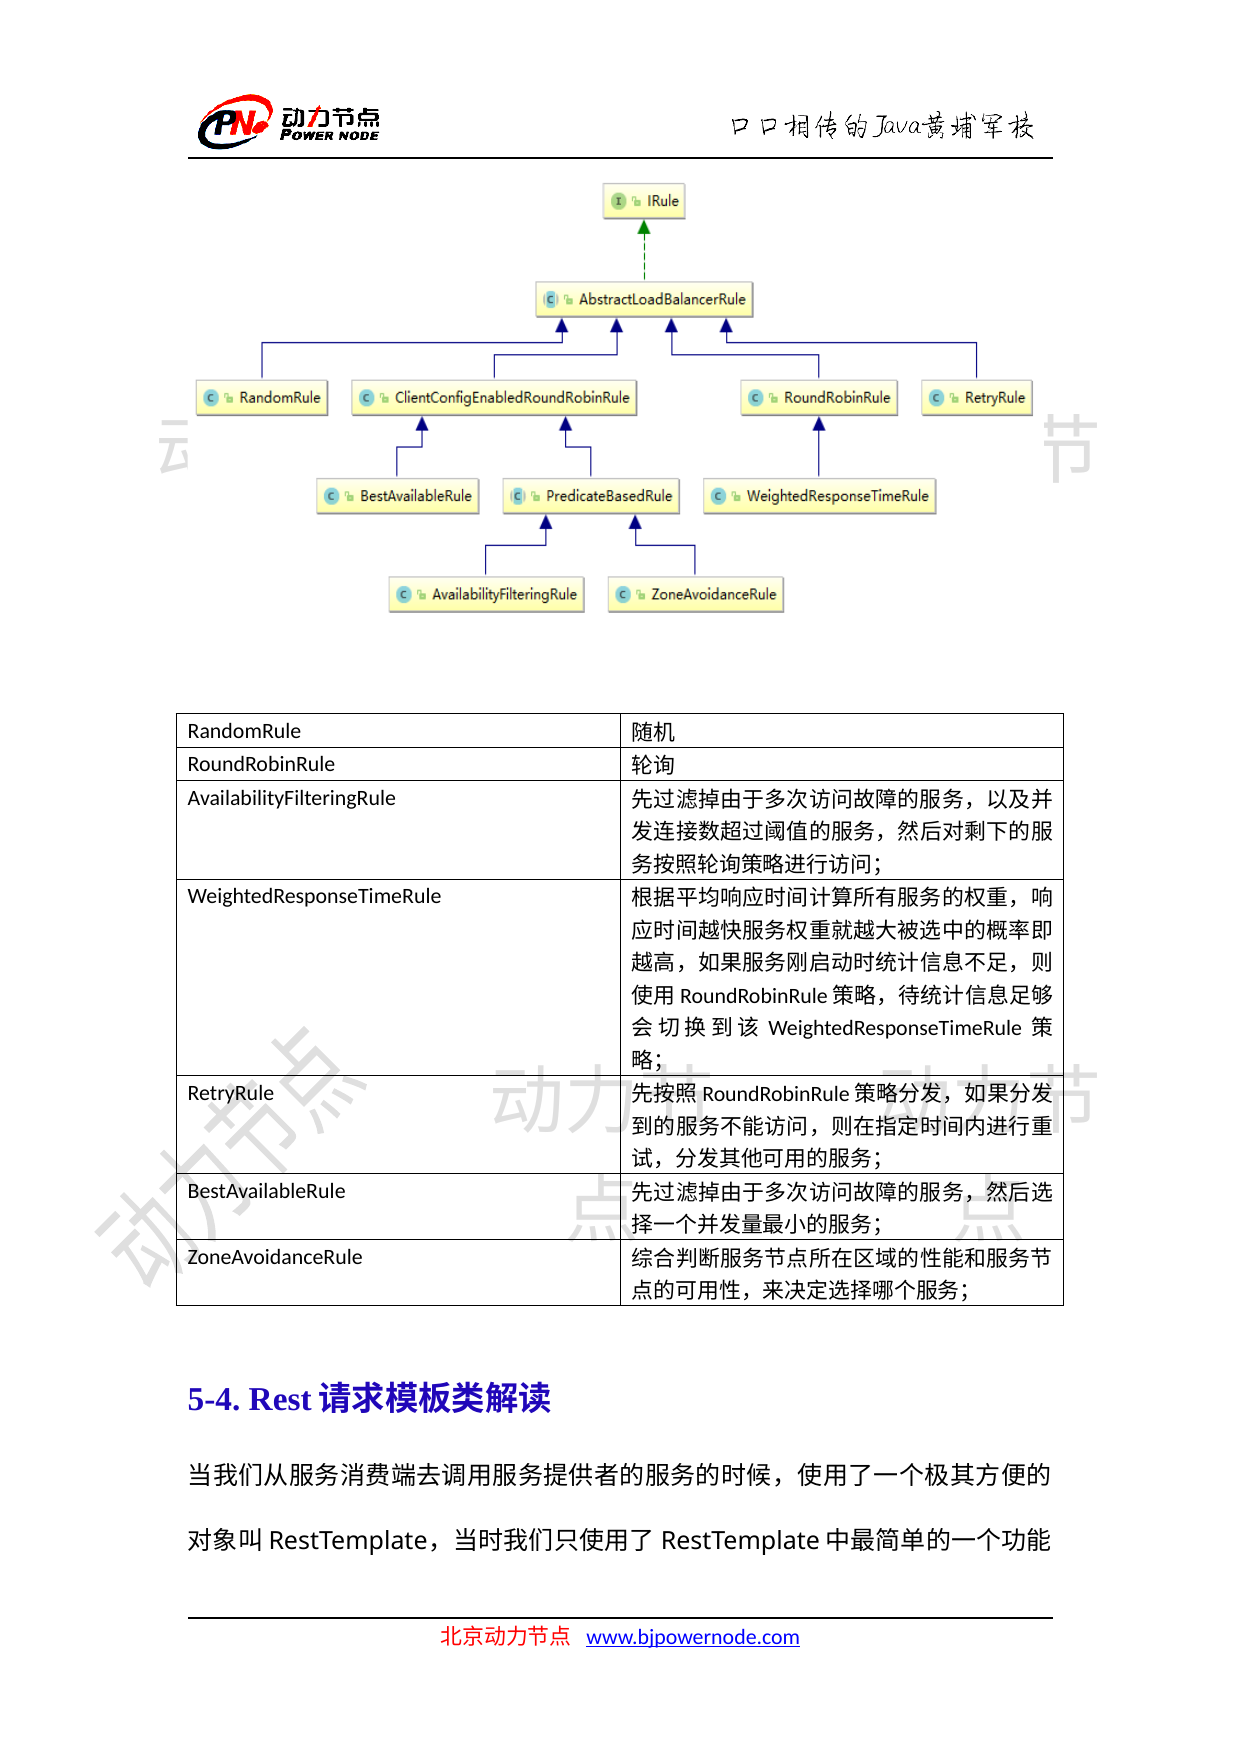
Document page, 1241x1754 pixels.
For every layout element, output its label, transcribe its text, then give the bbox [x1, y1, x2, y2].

picture [187, 88, 1053, 155]
table_header 随机 [621, 714, 1063, 747]
table_cell 先过滤掉由于多次访问故障的服务，以及并发连接数超过阈值的服务，然后对剩下的服务按照轮询策略进行访问； [621, 781, 1063, 879]
table_cell ZoneAvoidanceRule [177, 1240, 620, 1305]
table_cell RoundRobinRule [177, 748, 620, 780]
subtitle 5-4. Rest请求模板类解读 [187, 1364, 1053, 1429]
table_cell AvailabilityFilteringRule [177, 781, 620, 879]
table_cell 轮询 [621, 748, 1063, 780]
table_cell 根据平均响应时间计算所有服务的权重，响应时间越快服务权重就越大被选中的概率即越高，如果服务刚启动时统计信息不足，则使用RoundRobinRule策略，待统计信息足够会切换到该WeightedResponseTimeRule策略； [621, 880, 1063, 1075]
table_cell WeightedResponseTimeRule [177, 880, 620, 1075]
table_cell BestAvailableRule [177, 1174, 620, 1239]
table_cell 综合判断服务节点所在区域的性能和服务节点的可用性，来决定选择哪个服务； [621, 1240, 1063, 1305]
table_cell RetryRule [177, 1076, 620, 1173]
picture [187, 160, 1044, 642]
table_cell 先按照RoundRobinRule策略分发，如果分发到的服务不能访问，则在指定时间内进行重试，分发其他可用的服务； [621, 1076, 1063, 1173]
table_cell 先过滤掉由于多次访问故障的服务，然后选择一个并发量最小的服务； [621, 1174, 1063, 1239]
table_header RandomRule [177, 714, 620, 747]
